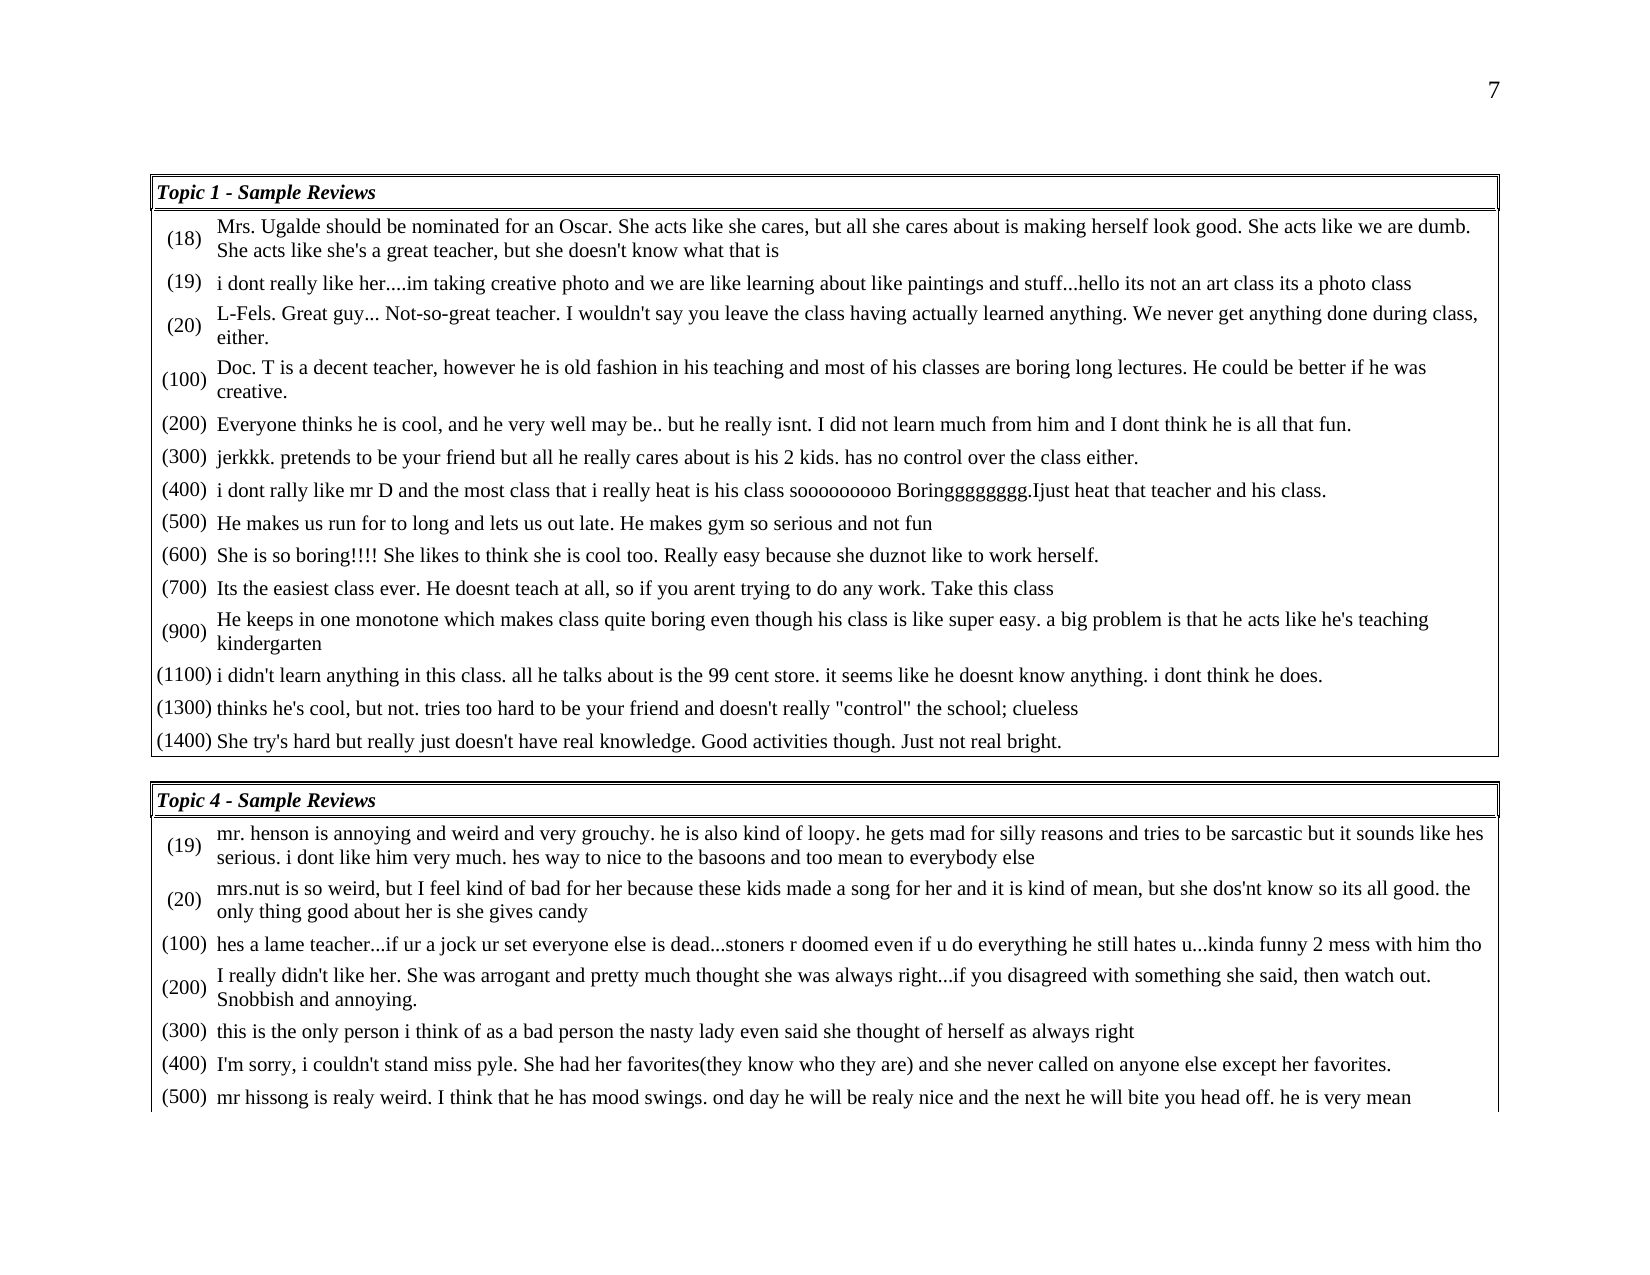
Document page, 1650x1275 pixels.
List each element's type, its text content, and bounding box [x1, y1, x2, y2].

table_cell this is the only person i think of as a bad person the nasty lady even said she thought of herself as always right [217, 1014, 1498, 1047]
table_cell Its the easiest class ever. He doesnt teach at all, so if you arent trying to do any work. Take this class [217, 571, 1498, 603]
table_cell (700) [152, 571, 217, 603]
table_cell Everyone thinks he is cool, and he very well may be.. but he really isnt. I did not learn much from him and I dont think he is all that fun. [217, 407, 1498, 439]
table_cell She is so boring!!!! She likes to think she is cool too. Really easy because she duznot like to work herself. [217, 538, 1498, 571]
table_cell (300) [152, 439, 217, 472]
table_cell (400) [152, 1047, 217, 1079]
table_cell (200) [152, 960, 217, 1014]
table_cell Mrs. Ugalde should be nominated for an Oscar. She acts like she cares, but all she cares about is making herself look good. She acts like we are dumb. She acts like she's a great teacher, but she doesn't know what that is [217, 208, 1498, 265]
table_cell (500) [152, 505, 217, 538]
table_cell (19) [152, 815, 217, 872]
table_cell I really didn't like her. She was arrogant and pretty much thought she was always right...if you disagreed with something she said, then watch out. Snobbish and annoying. [217, 960, 1498, 1014]
table_cell (1400) [152, 724, 217, 756]
table_cell jerkkk. pretends to be your friend but all he really cares about is his 2 kids. has no control over the class either. [217, 439, 1498, 472]
table_cell He makes us run for to long and lets us out late. He makes gym so serious and not fun [217, 505, 1498, 538]
table_cell (100) [152, 927, 217, 959]
table_cell I'm sorry, i couldn't stand miss pyle. She had her favorites(they know who they are) and she never called on anyone else except her favorites. [217, 1047, 1498, 1079]
table_cell (500) [152, 1080, 217, 1112]
table_cell (1300) [152, 691, 217, 723]
table_cell She try's hard but really just doesn't have real knowledge. Good activities though. Just not real bright. [217, 724, 1498, 756]
table_cell mrs.nut is so weird, but I feel kind of bad for her because these kids made a song for her and it is kind of mean, but she dos'nt know so its all good. the only thing good about her is she gives candy [217, 872, 1498, 927]
table_cell (18) [152, 208, 217, 265]
table_cell (20) [152, 872, 217, 927]
table_cell i dont rally like mr D and the most class that i really heat is his class sooooooooo Boringggggggg.Ijust heat that teacher and his class. [217, 472, 1498, 505]
table_cell mr hissong is realy weird. I think that he has mood swings. ond day he will be realy nice and the next he will bite you head off. he is very mean [217, 1080, 1498, 1112]
table_cell (19) [152, 265, 217, 298]
table_cell i didn't learn anything in this class. all he talks about is the 99 cent store. it seems like he doesnt know anything. i dont think he does. [217, 658, 1498, 691]
table_cell (900) [152, 604, 217, 658]
table_cell i dont really like her....im taking creative photo and we are like learning about like paintings and stuff...hello its not an art class its a photo class [217, 265, 1498, 298]
table_header Topic 4 - Sample Reviews [153, 785, 1497, 815]
table_cell thinks he's cool, but not. tries too hard to be your friend and doesn't really "control" the school; clueless [217, 691, 1498, 723]
table_cell (20) [152, 298, 217, 352]
table_cell (200) [152, 407, 217, 439]
table_cell (1100) [152, 658, 217, 691]
table_cell Doc. T is a decent teacher, however he is old fashion in his teaching and most of his classes are boring long lectures. He could be better if he was creative. [217, 352, 1498, 407]
table_cell L-Fels. Great guy... Not-so-great teacher. I wouldn't say you leave the class having actually learned anything. We never get anything done during class, either. [217, 298, 1498, 352]
table_header Topic 1 - Sample Reviews [153, 177, 1497, 207]
table_cell (600) [152, 538, 217, 571]
table_cell (100) [152, 352, 217, 407]
table_cell hes a lame teacher...if ur a jock ur set everyone else is dead...stoners r doomed even if u do everything he still hates u...kinda funny 2 mess with him tho [217, 927, 1498, 959]
table_cell (400) [152, 472, 217, 505]
table_cell (300) [152, 1014, 217, 1047]
table_cell He keeps in one monotone which makes class quite boring even though his class is like super easy. a big problem is that he acts like he's teaching kindergarten [217, 604, 1498, 658]
table_cell mr. henson is annoying and weird and very grouchy. he is also kind of loopy. he gets mad for silly reasons and tries to be sarcastic but it sounds like hes serious. i dont like him very much. hes way to nice to the basoons and too mean to everybody else [217, 815, 1498, 872]
